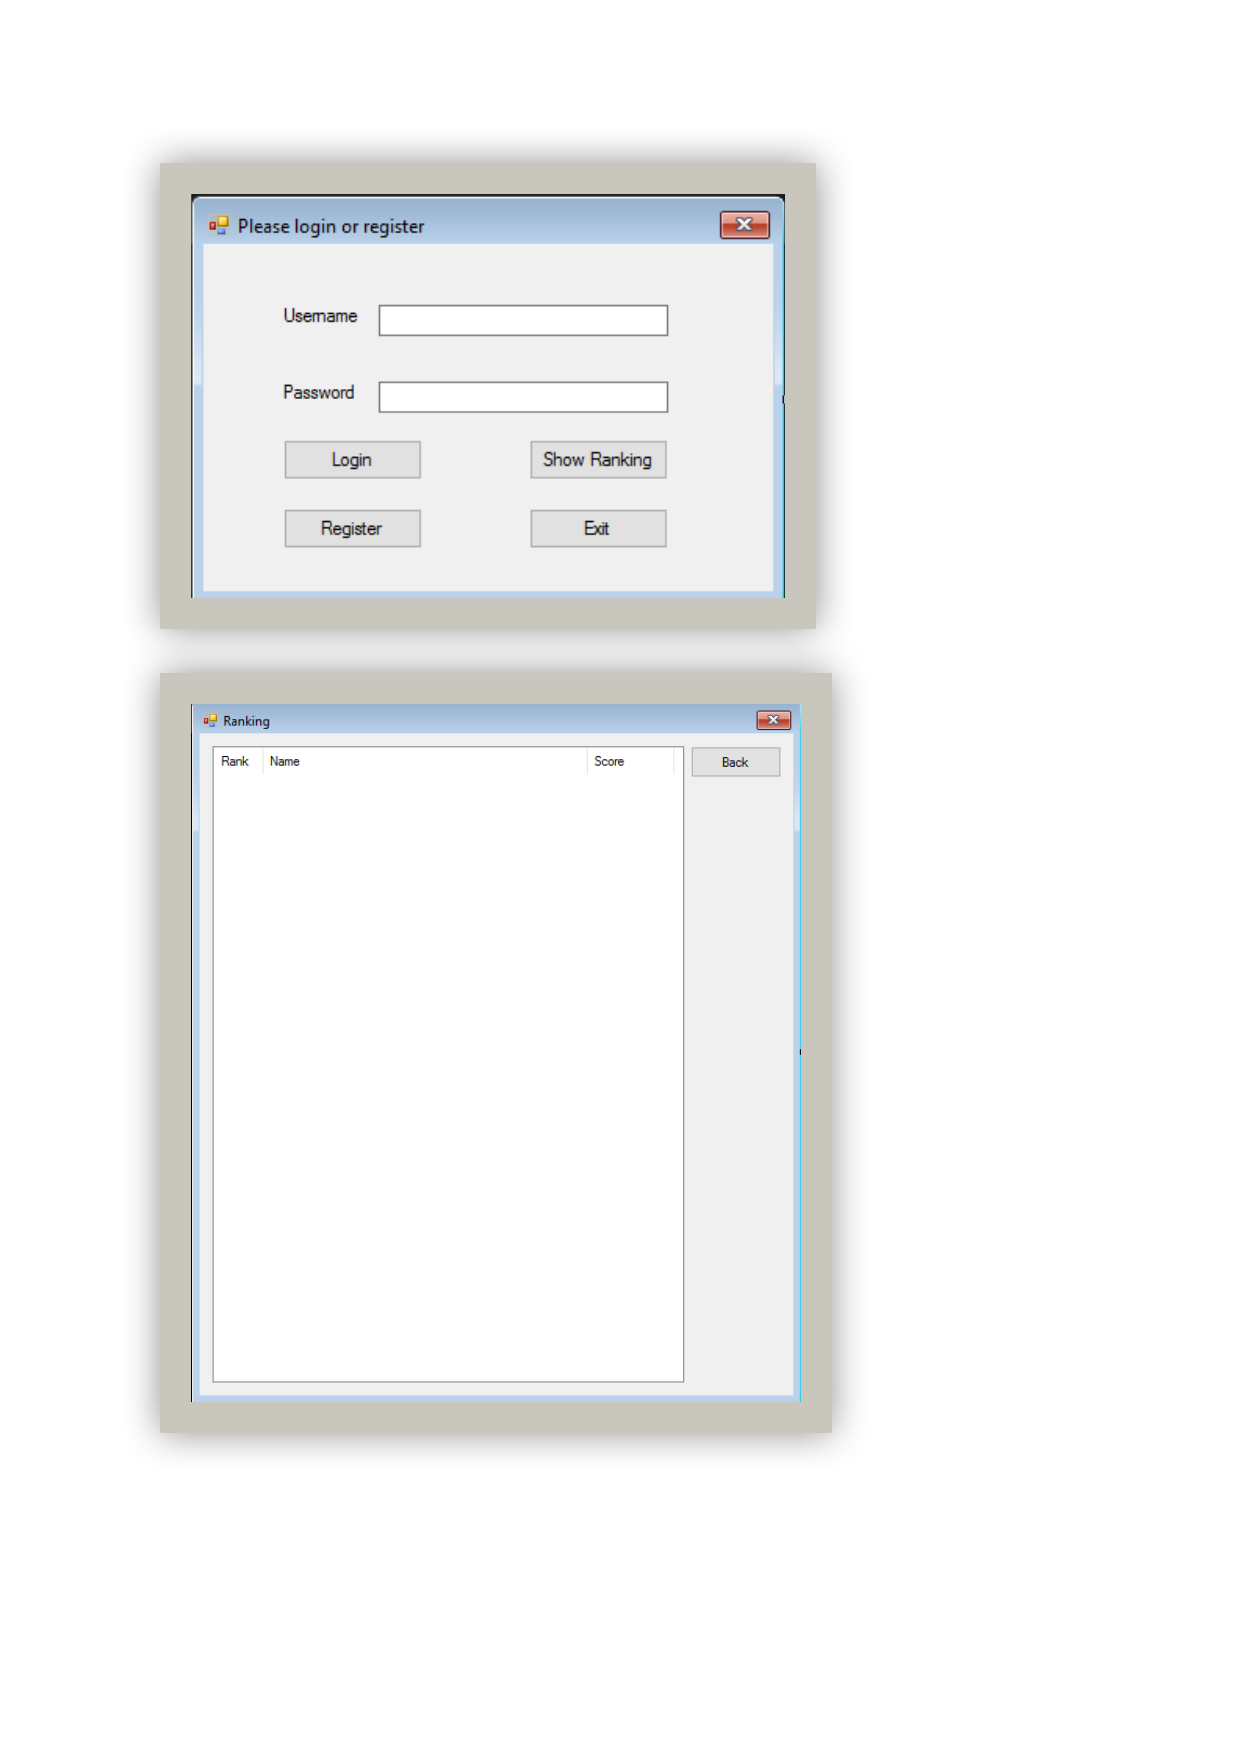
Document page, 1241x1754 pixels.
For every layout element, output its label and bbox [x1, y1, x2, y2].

picture [191, 704, 801, 1402]
picture [191, 194, 785, 598]
